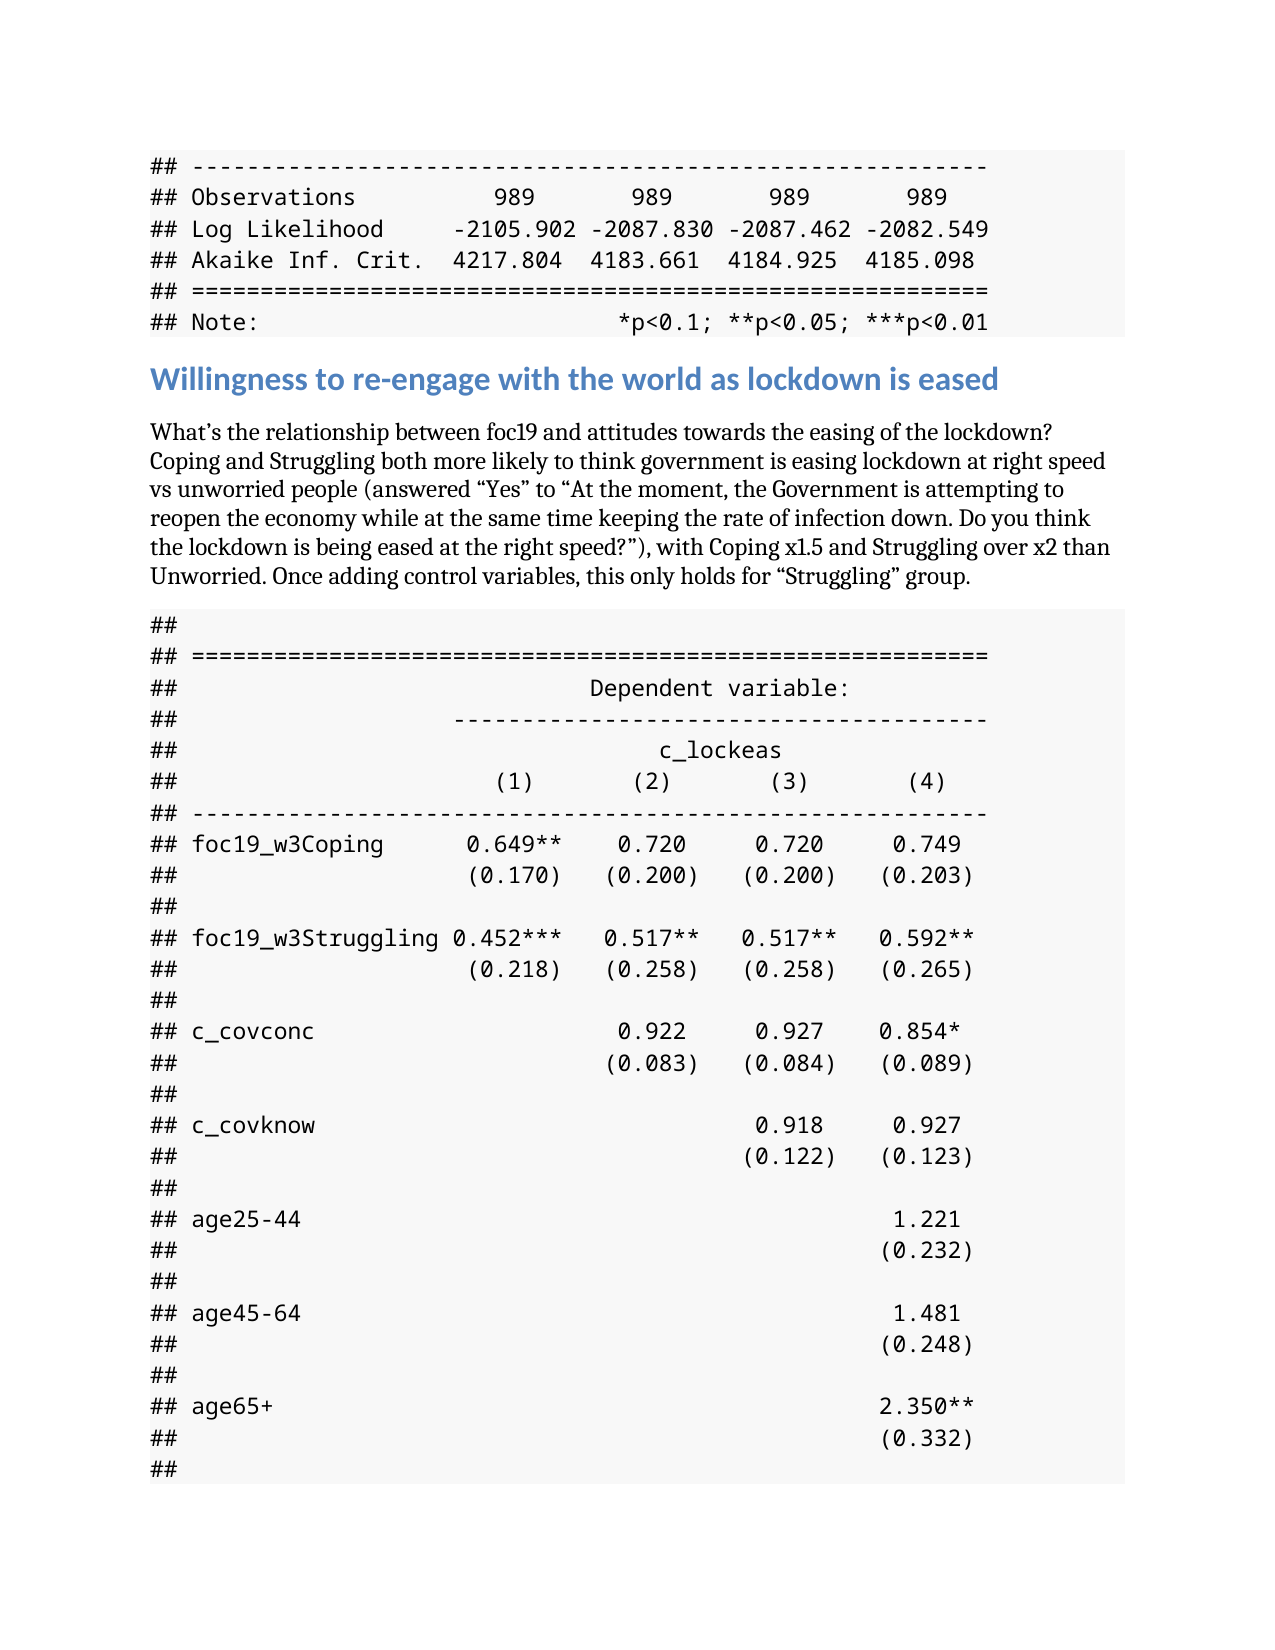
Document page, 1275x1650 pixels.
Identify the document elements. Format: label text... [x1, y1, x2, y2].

text What’s the relationship between foc19 and attitudes towards the easing of the lockdown? Coping and Struggling both more likely to think government is easing lockdown at right speed vs unworried people (answered “Yes” to “At the moment, the Government is attempting to reopen the economy while at the same time keeping the rate of infection down. Do you think the lockdown is being eased at the right speed?”), with Coping x1.5 and Struggling over x2 than Unworried. Once adding control variables, this only holds for “Struggling” group. [150, 418, 1125, 590]
subtitle Willingness to re-engage with the world as lockdown is eased [150, 358, 1125, 399]
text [150, 609, 1125, 1484]
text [150, 150, 1125, 337]
